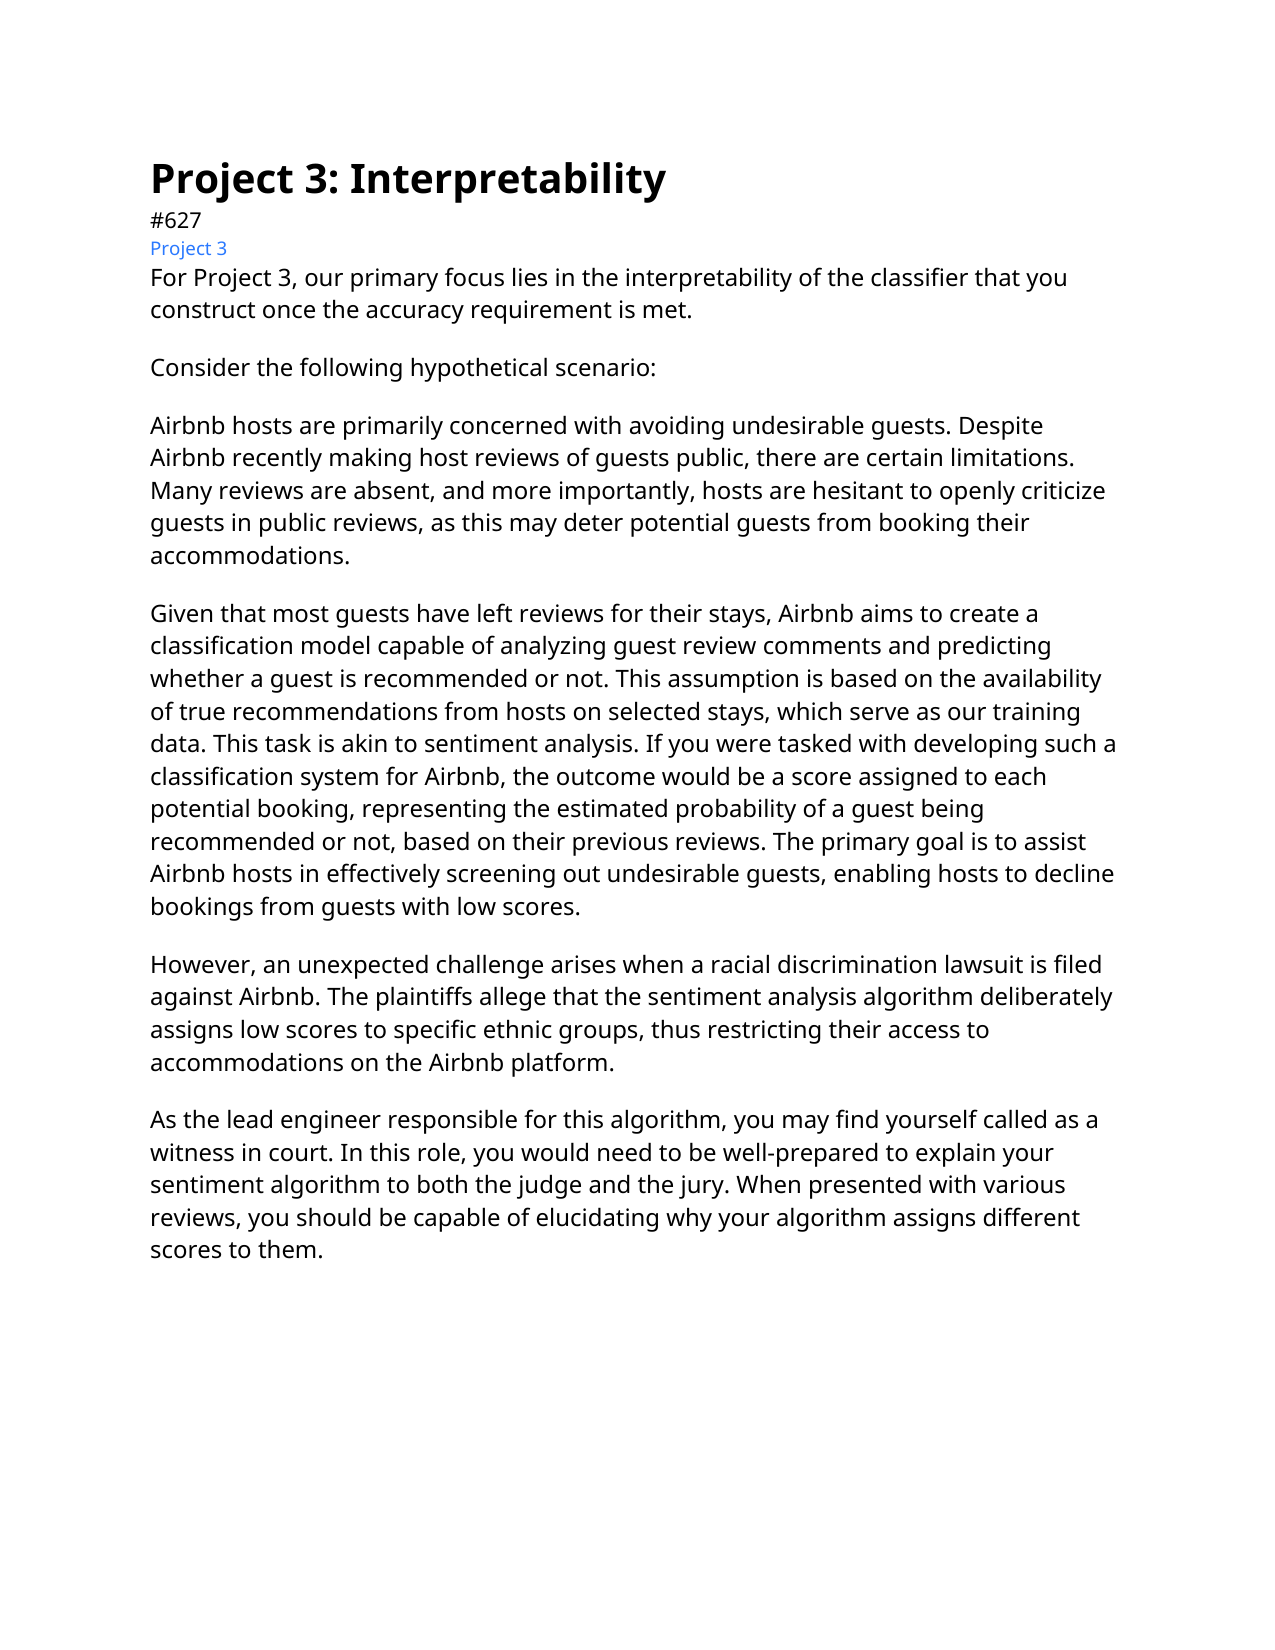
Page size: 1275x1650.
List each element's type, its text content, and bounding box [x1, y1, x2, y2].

text For Project 3, our primary focus lies in the interpretability of the classifier that you construct once the accuracy requirement is met. [150, 261, 1125, 326]
text As the lead engineer responsible for this algorithm, you may find yourself called as a witness in court. In this role, you would need to be well-prepared to explain your sentiment algorithm to both the judge and the jury. When presented with various reviews, you should be capable of elucidating why your algorithm assigns different scores to them. [150, 1103, 1125, 1266]
text Airbnb hosts are primarily concerned with avoiding undesirable guests. Despite Airbnb recently making host reviews of guests public, there are certain limitations. Many reviews are absent, and more importantly, hosts are hesitant to openly criticize guests in public reviews, as this may deter potential guests from booking their accommodations. [150, 408, 1125, 571]
text Project 3: Interpretability [150, 150, 1112, 205]
text Given that most guests have left reviews for their stays, Airbnb aims to create a classification model capable of analyzing guest review comments and predicting whether a guest is recommended or not. This assumption is based on the availability of true recommendations from hosts on selected stays, which serve as our training data. This task is akin to sentiment analysis. If you were tasked with developing such a classification system for Airbnb, the outcome would be a score assigned to each potential booking, representing the estimated probability of a guest being recommended or not, based on their previous reviews. The primary goal is to assist Airbnb hosts in effectively screening out undesirable guests, enabling hosts to decline bookings from guests with low scores. [150, 596, 1125, 922]
text Project 3 [150, 235, 1125, 261]
text However, an unexpected challenge arises when a racial discrimination lawsuit is filed against Airbnb. The plaintiffs allege that the sentiment analysis algorithm deliberately assigns low scores to specific ethnic groups, thus restricting their access to accommodations on the Airbnb platform. [150, 947, 1125, 1078]
text #627 [150, 205, 1125, 235]
text Consider the following hypothetical scenario: [150, 351, 1125, 383]
